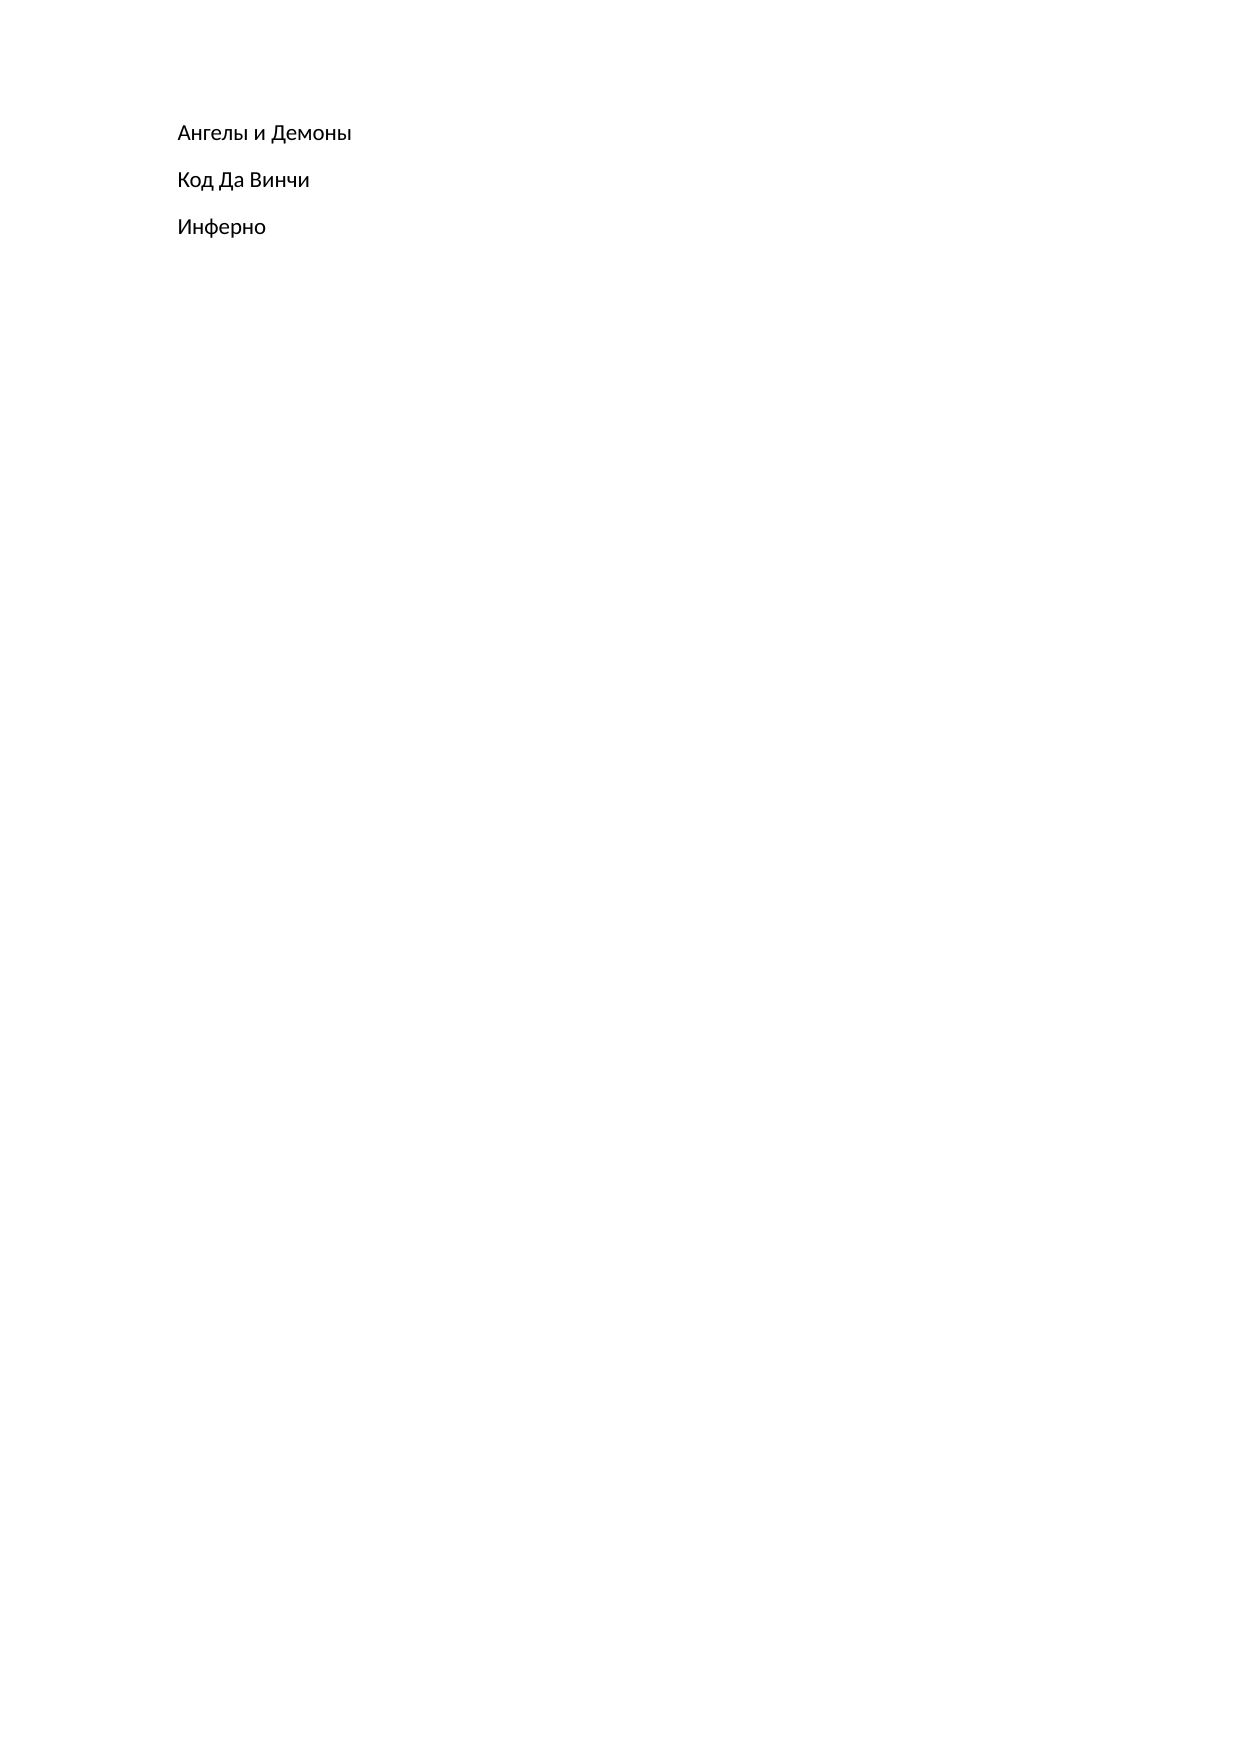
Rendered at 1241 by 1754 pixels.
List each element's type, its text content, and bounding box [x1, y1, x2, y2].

text Инферно [177, 212, 1152, 240]
text Код Да Винчи [177, 165, 1152, 193]
text Ангелы и Демоны [177, 118, 1152, 146]
